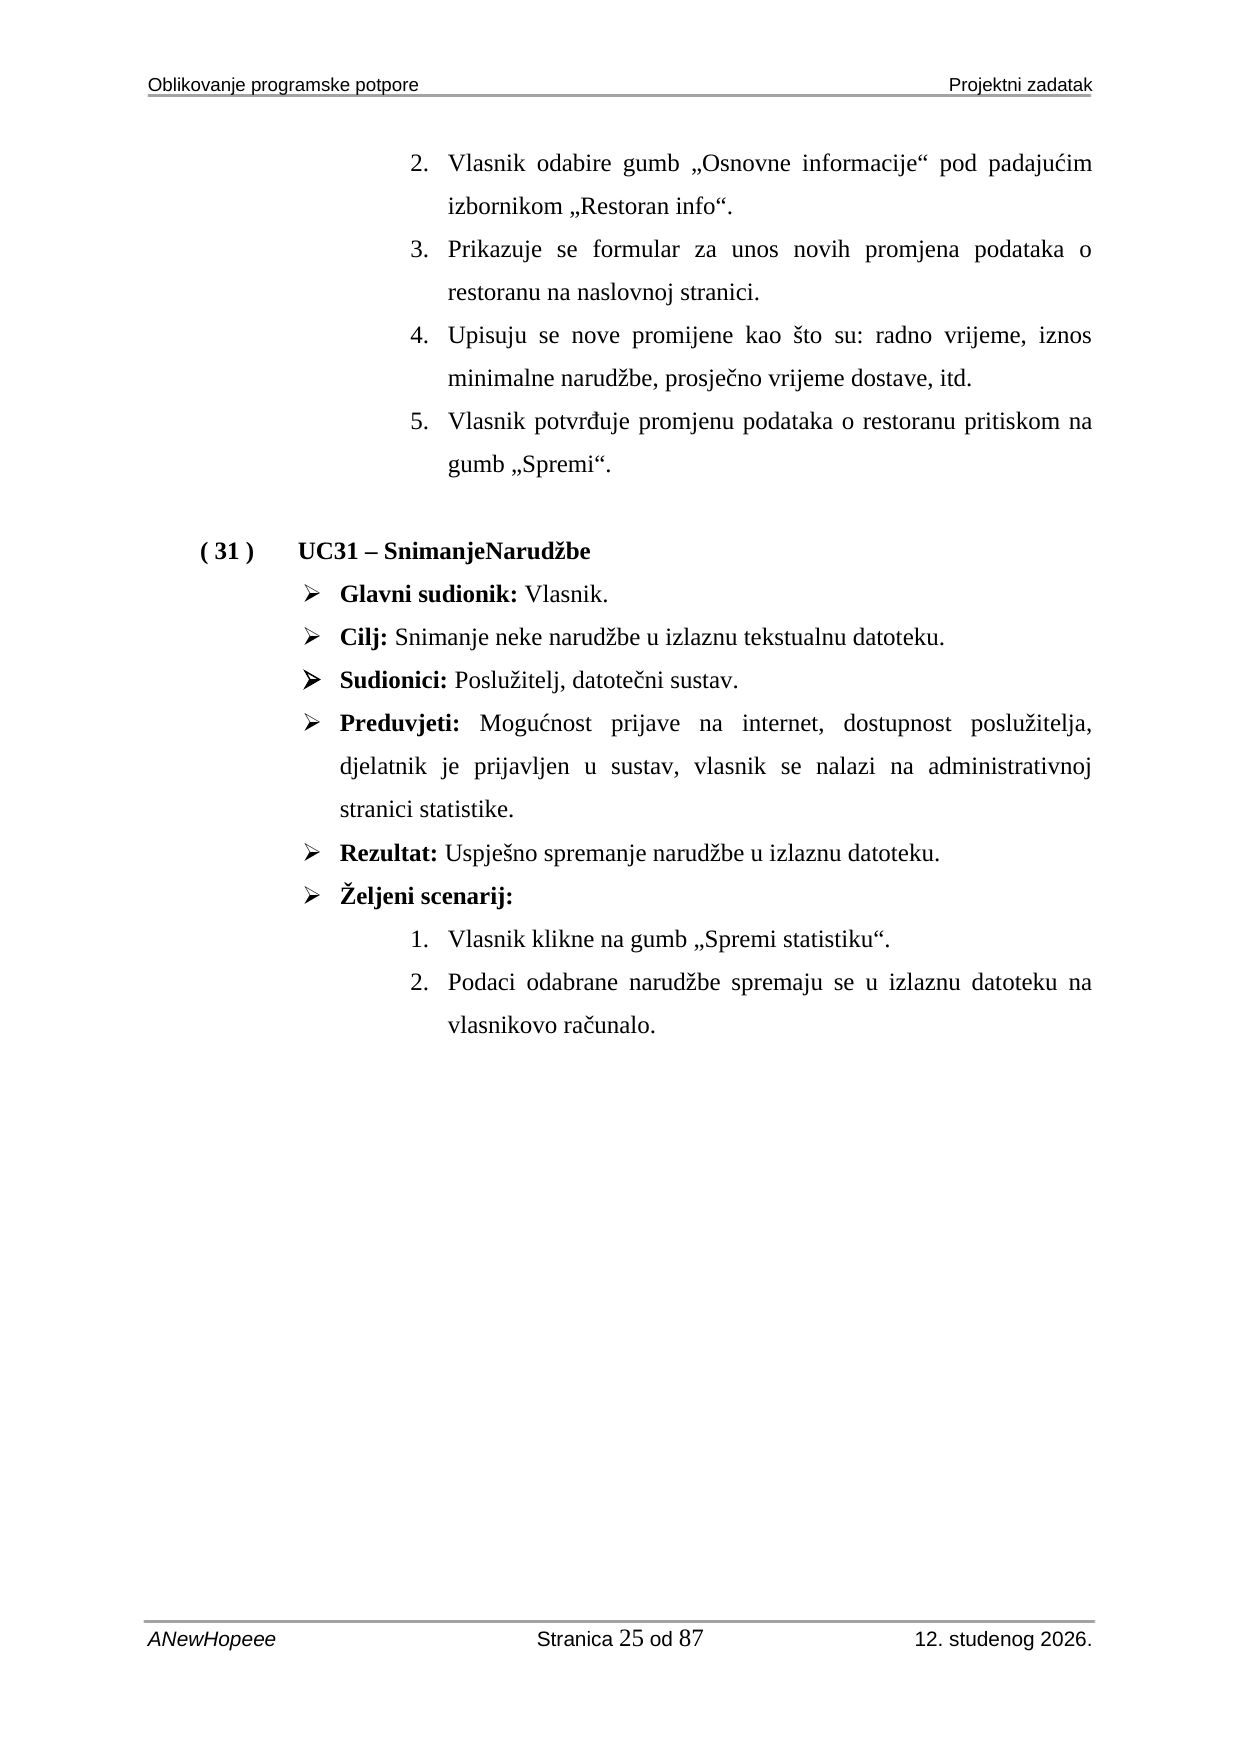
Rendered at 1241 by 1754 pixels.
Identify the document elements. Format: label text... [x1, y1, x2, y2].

list Željeni scenarij: [302, 881, 1093, 909]
list UC31 – SnimanjeNarudžbe [260, 536, 1093, 564]
list Vlasnik klikne na gumb „Spremi statistiku“. [410, 924, 1093, 953]
list Rezultat: Uspješno spremanje narudžbe u izlaznu datoteku. [302, 838, 1093, 866]
list Vlasnik potvrđuje promjenu podataka o restoranu pritiskom na gumb „Spremi“. [410, 406, 1093, 478]
list Cilj: Snimanje neke narudžbe u izlaznu tekstualnu datoteku. [302, 622, 1093, 651]
list Glavni sudionik: Vlasnik. [302, 579, 1093, 608]
list Vlasnik odabire gumb „Osnovne informacije“ pod padajućim izbornikom „Restoran info“. [410, 148, 1093, 219]
list Sudionici: Poslužitelj, datotečni sustav. [302, 665, 1093, 694]
list Podaci odabrane narudžbe spremaju se u izlaznu datoteku na vlasnikovo računalo. [410, 967, 1093, 1039]
list Prikazuje se formular za unos novih promjena podataka o restoranu na naslovnoj stranici. [410, 234, 1093, 306]
list Upisuju se nove promijene kao što su: radno vrijeme, iznos minimalne narudžbe, prosječno vrijeme dostave, itd. [410, 320, 1093, 392]
list Preduvjeti: Mogućnost prijave na internet, dostupnost poslužitelja, djelatnik je prijavljen u sustav, vlasnik se nalazi na administrativnoj stranici statistike. [302, 708, 1093, 823]
